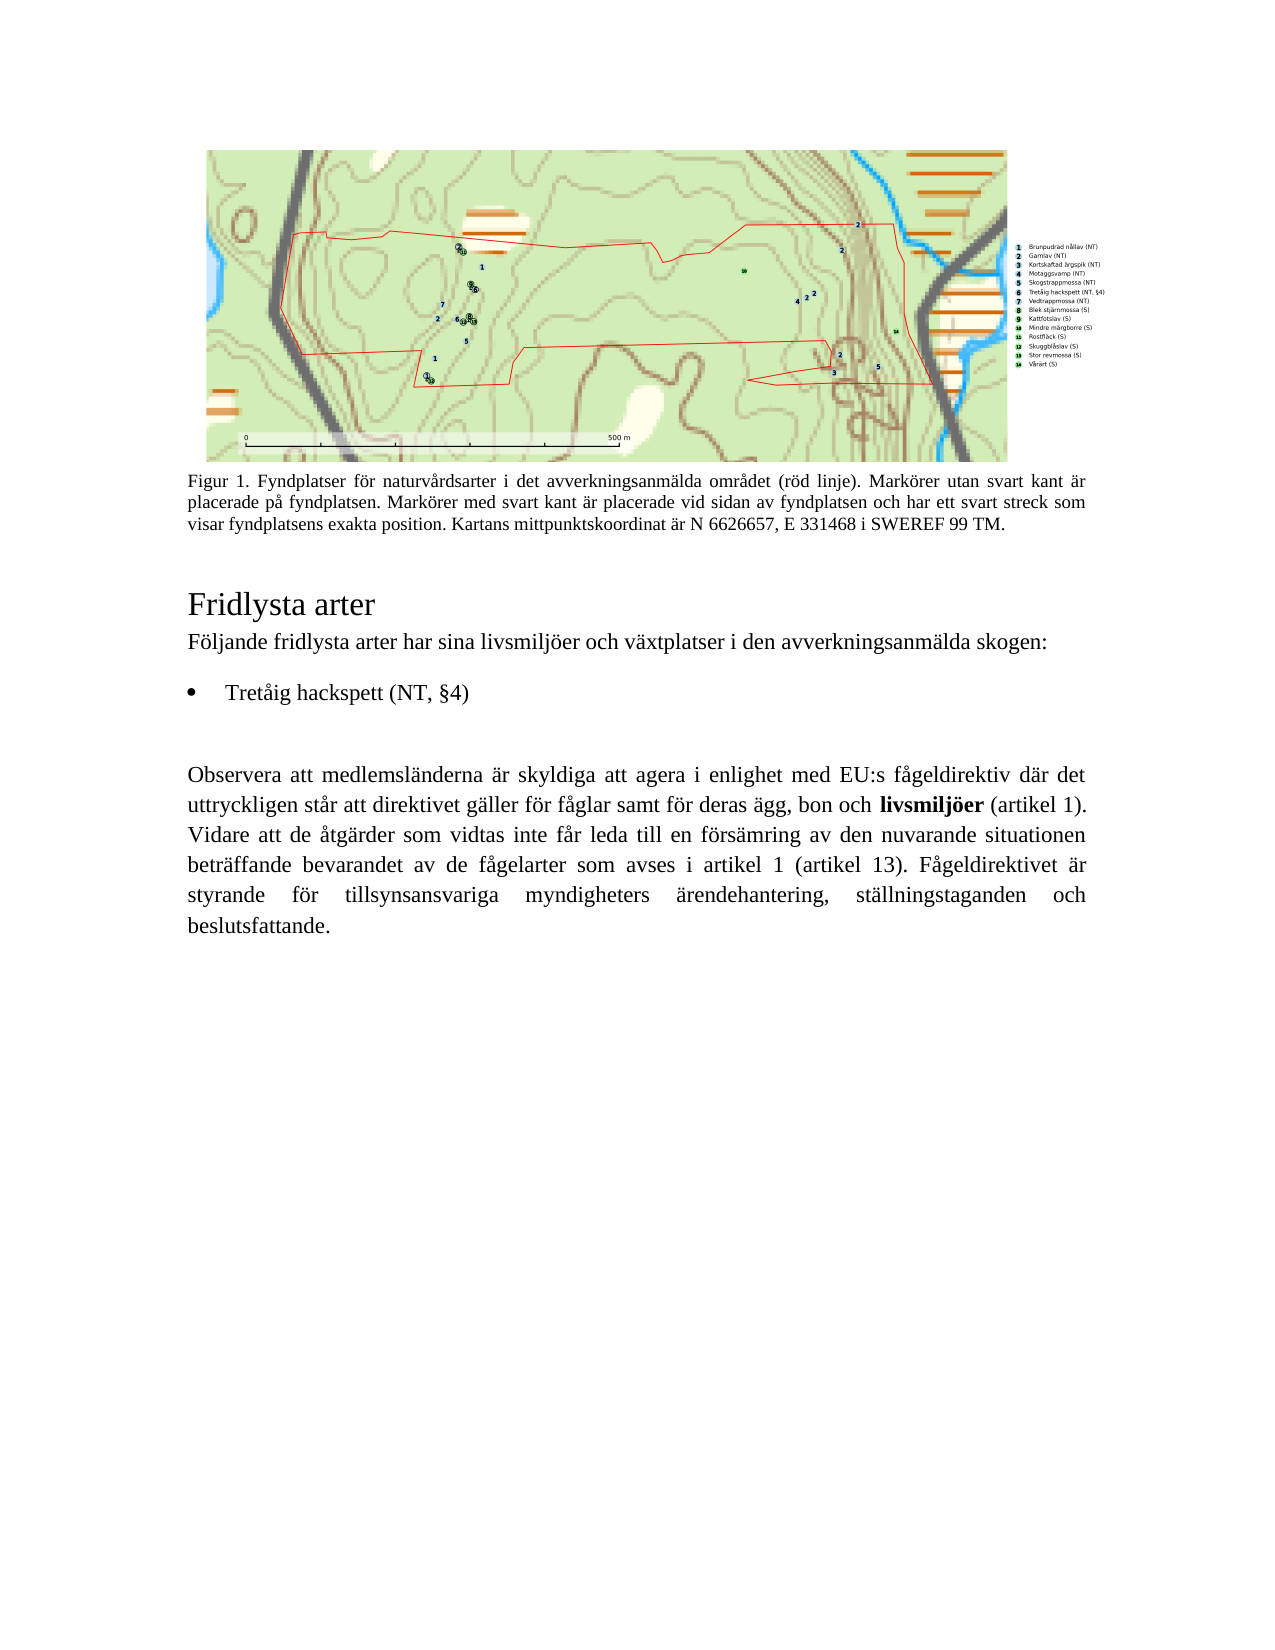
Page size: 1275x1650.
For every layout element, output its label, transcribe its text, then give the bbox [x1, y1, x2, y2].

text Följande fridlysta arter har sina livsmiljöer och växtplatser i den avverkningsanmälda skogen: [187, 628, 1087, 655]
text Figur 1. Fyndplatser för naturvårdsarter i det avverkningsanmälda området (röd linje). Markörer utan svart kant är placerade på fyndplatsen. Markörer med svart kant är placerade vid sidan av fyndplatsen och har ett svart streck som visar fyndplatsens exakta position. Kartans mittpunktskoordinat är N 6626657, E 331468 i SWEREF 99 TM. [187, 470, 1087, 534]
picture [206, 150, 1107, 462]
text Observera att medlemsländerna är skyldiga att agera i enlighet med EU:s fågeldirektiv där det uttryckligen står att direktivet gäller för fåglar samt för deras ägg, bon och livsmiljöer (artikel 1). Vidare att de åtgärder som vidtas inte får leda till en försämring av den nuvarande situationen beträffande bevarandet av de fågelarter som avses i artikel 1 (artikel 13). Fågeldirektivet är styrande för tillsynsansvariga myndigheters ärendehantering, ställningstaganden och beslutsfattande. [187, 731, 1087, 938]
list Tretåig hackspett (NT, §4) [187, 679, 1087, 706]
subtitle Fridlysta arter [187, 584, 1087, 623]
